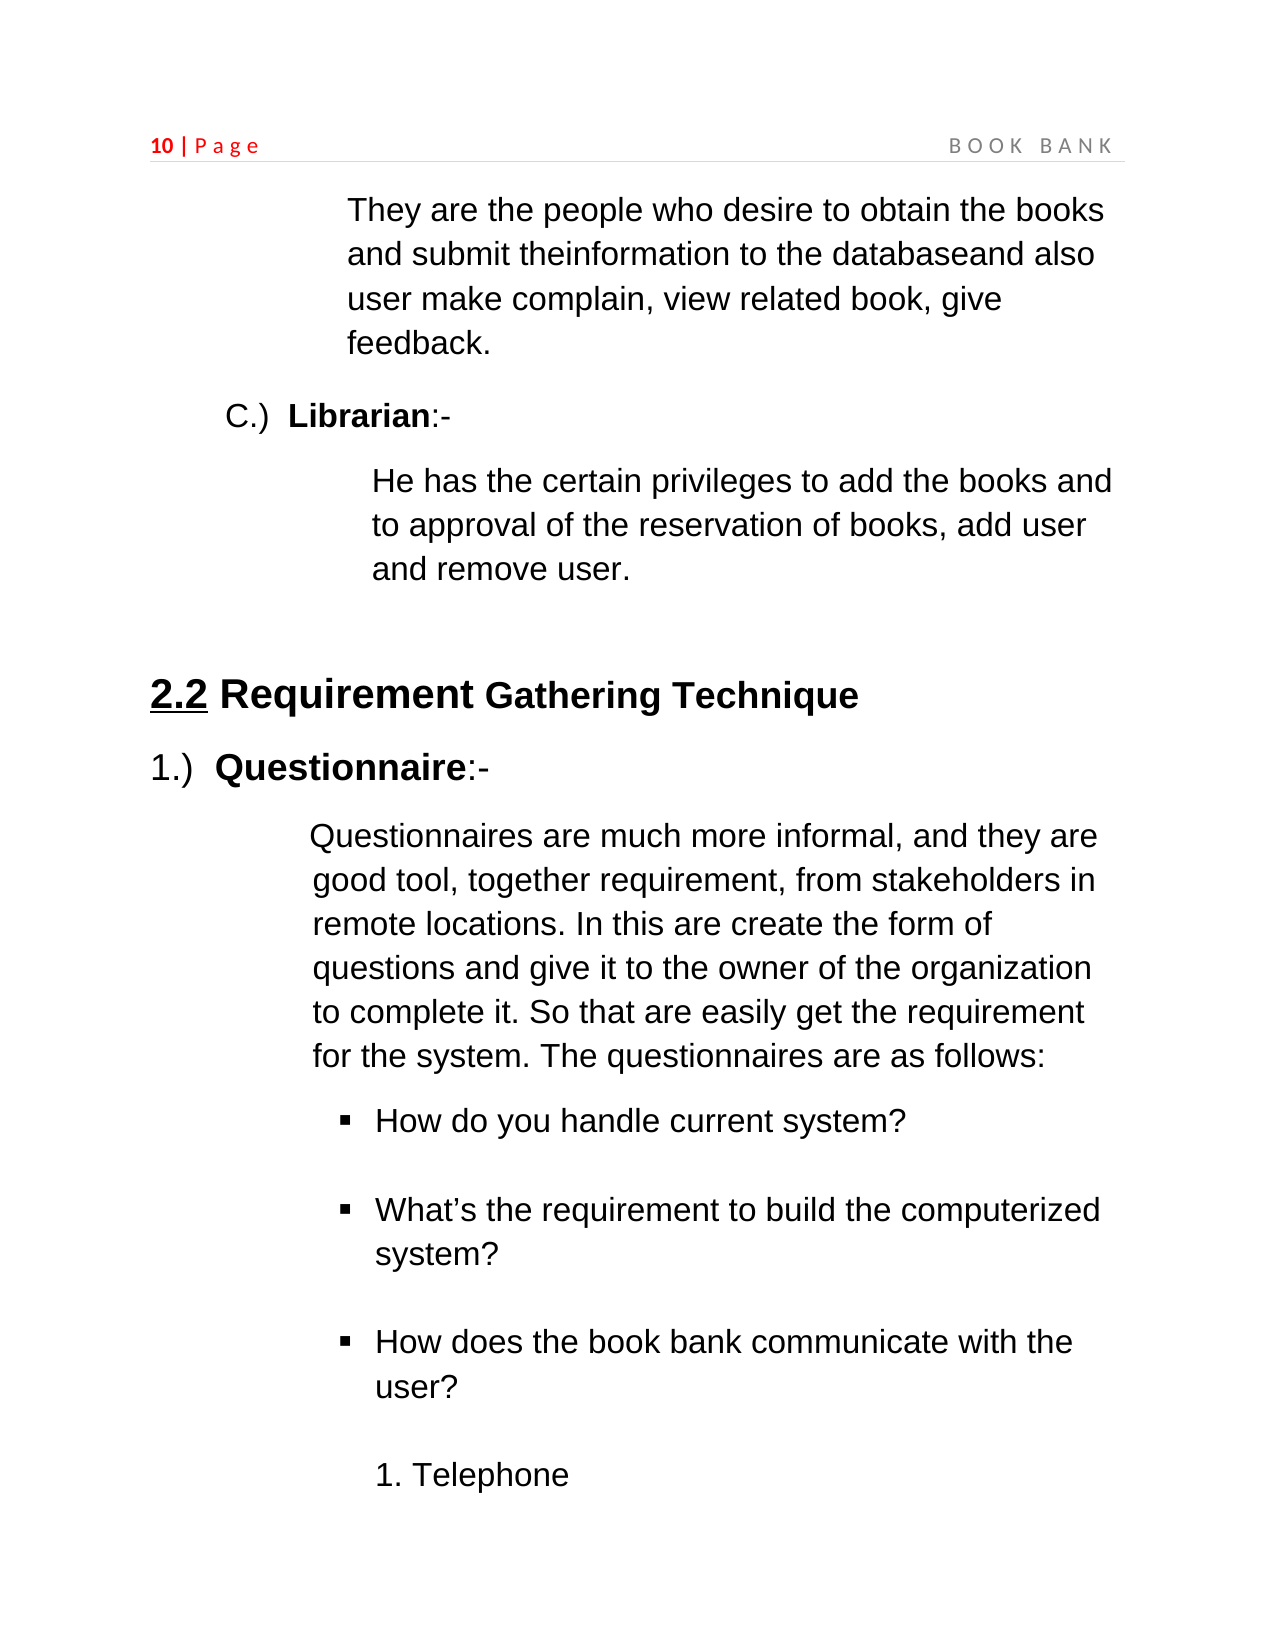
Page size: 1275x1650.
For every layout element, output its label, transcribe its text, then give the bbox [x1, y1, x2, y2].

text He has the certain privileges to add the books and to approval of the reservation of books, add user and remove user. [372, 461, 1125, 588]
list How do you handle current system? [337, 1102, 1125, 1140]
list They are the people who desire to obtain the books and submit theinformation to the databaseand also user make complain, view related book, give feedback. [347, 190, 1125, 361]
list What’s the requirement to build the computerized system? [337, 1190, 1125, 1273]
text 1.) Questionnaire:- [150, 745, 1125, 788]
list 1. Telephone [375, 1455, 1125, 1494]
list 2.2 Requirement Gathering Technique [150, 669, 1125, 717]
text Questionnaires are much more informal, and they are good tool, together requirement, from stakeholders in remote locations. In this are create the form of questions and give it to the owner of the organization to complete it. So that are easily get the requirement for the system. The questionnaires are as follows: [300, 816, 1125, 1075]
text C.) Librarian:- [150, 396, 1125, 434]
list How does the book bank communicate with the user? [337, 1323, 1125, 1405]
